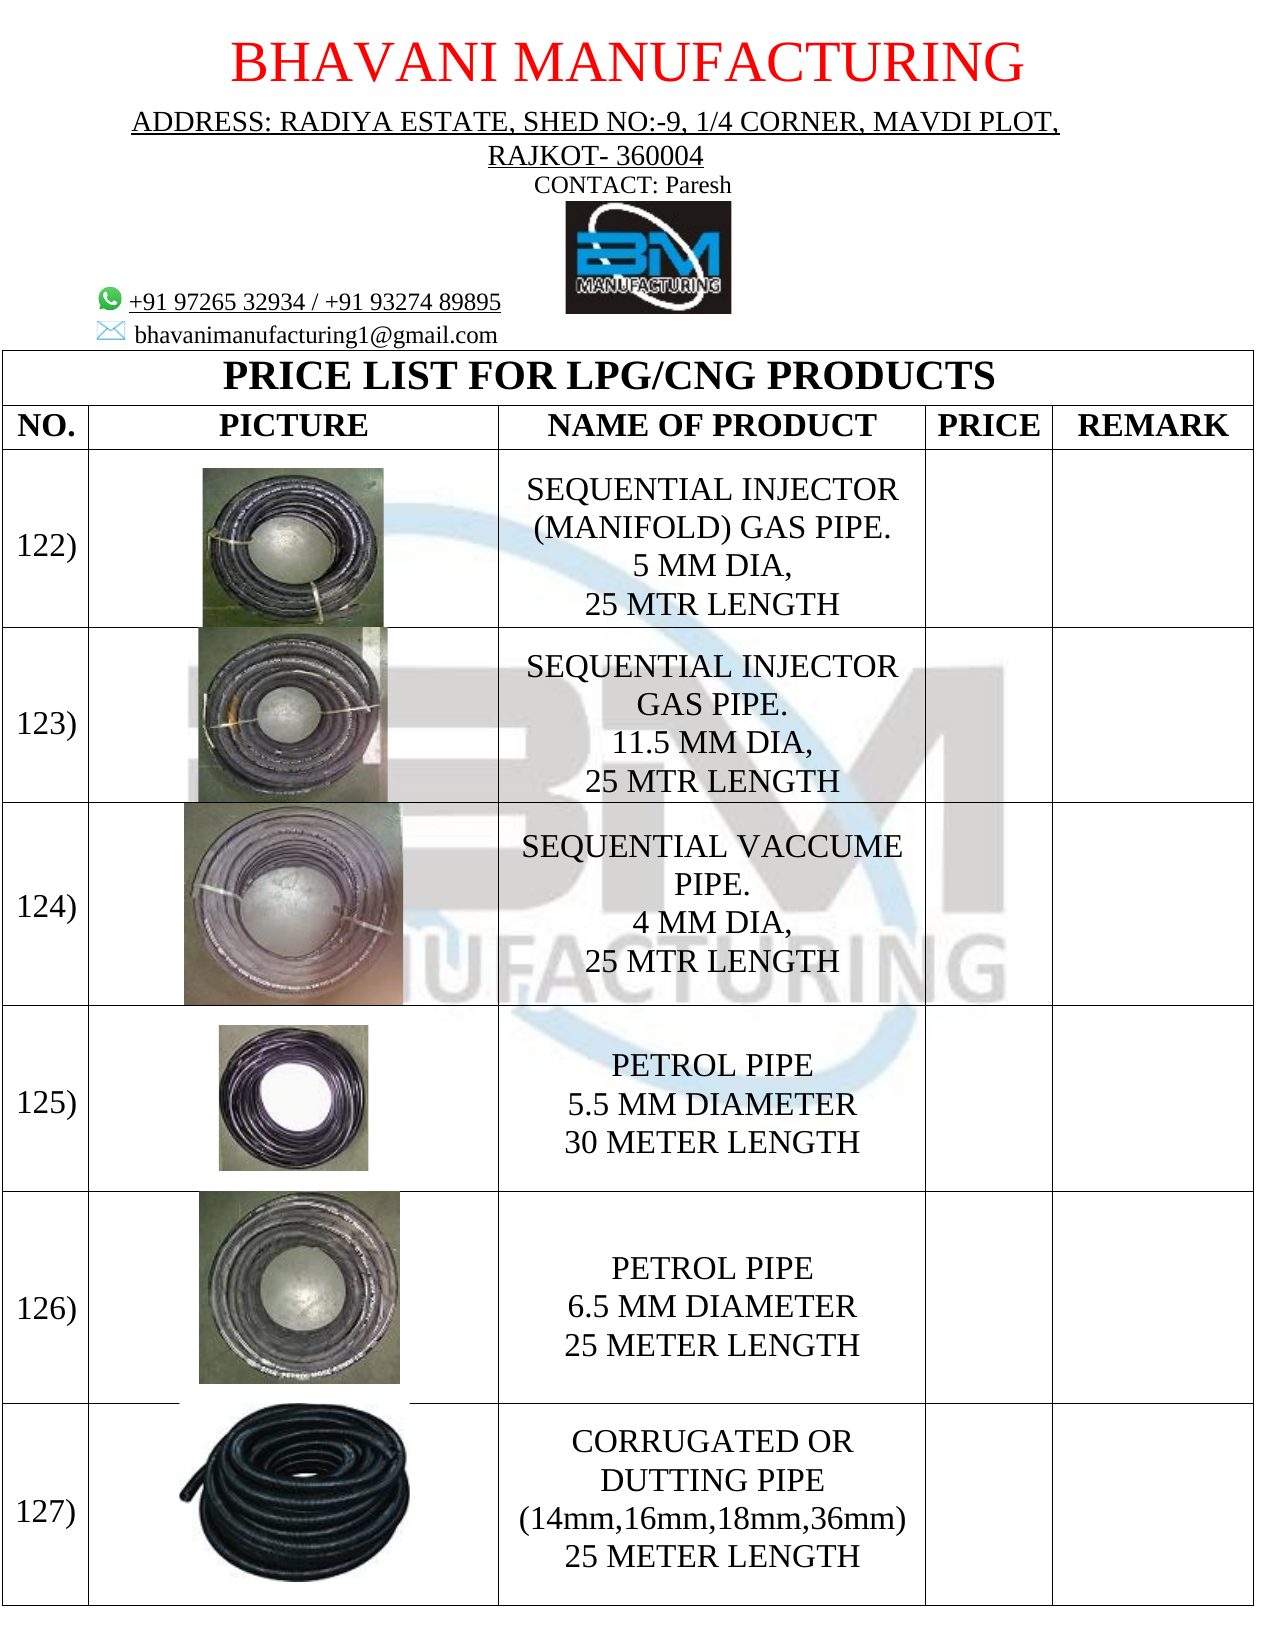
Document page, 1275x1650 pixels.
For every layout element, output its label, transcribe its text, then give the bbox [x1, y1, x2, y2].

table_cell 126) [3, 1192, 88, 1402]
table_cell [926, 803, 1052, 1005]
table_cell NAME OF PRODUCT [499, 406, 925, 449]
table_cell [926, 1404, 1052, 1605]
table_cell NO. [3, 406, 88, 449]
table_cell SEQUENTIAL INJECTOR (MANIFOLD) GAS PIPE. 5 MM DIA, 25 MTR LENGTH [499, 450, 925, 627]
table_cell 123) [3, 628, 88, 802]
picture [218, 1025, 369, 1171]
picture [179, 1403, 410, 1582]
picture [565, 201, 732, 314]
table_cell SEQUENTIAL INJECTOR GAS PIPE. 11.5 MM DIA, 25 MTR LENGTH [499, 628, 925, 802]
table_cell [926, 1192, 1052, 1402]
table_cell PETROL PIPE 6.5 MM DIAMETER 25 METER LENGTH [499, 1192, 925, 1402]
picture [97, 285, 122, 310]
table_cell [1053, 1192, 1253, 1402]
table_cell [1053, 1006, 1253, 1191]
table_cell PRICE [926, 406, 1052, 449]
table_cell 127) [3, 1404, 88, 1605]
picture [96, 321, 126, 340]
table_header PRICE LIST FOR LPG/CNG PRODUCTS [3, 351, 1253, 405]
table_cell [1053, 803, 1253, 1005]
table_cell [926, 1006, 1052, 1191]
table_cell [1053, 450, 1253, 627]
table_cell 122) [3, 450, 88, 627]
table_cell [89, 1192, 498, 1402]
table_cell [1053, 1404, 1253, 1605]
table_cell [1053, 628, 1253, 802]
text +91 97265 32934 / +91 93274 89895 [0, 285, 501, 316]
table_cell [926, 450, 1052, 627]
table_cell [89, 803, 184, 1005]
table_cell [89, 628, 198, 802]
picture [199, 1191, 400, 1384]
picture [198, 468, 388, 802]
table_cell 125) [3, 1006, 88, 1191]
table_cell [926, 628, 1052, 802]
table_cell PICTURE [89, 406, 498, 449]
picture [184, 803, 404, 1005]
table_cell 124) [3, 803, 88, 1005]
table_cell [404, 803, 498, 1005]
table_cell [388, 628, 498, 802]
table_cell REMARK [1053, 406, 1253, 449]
table_cell [89, 450, 498, 627]
text bhavanimanufacturing1@gmail.com [0, 320, 498, 349]
table_cell SEQUENTIAL VACCUME PIPE. 4 MM DIA, 25 MTR LENGTH [499, 803, 925, 1005]
table_cell [89, 1006, 498, 1191]
table_cell PETROL PIPE 5.5 MM DIAMETER 30 METER LENGTH [499, 1006, 925, 1191]
table_cell CORRUGATED OR DUTTING PIPE (14mm,16mm,18mm,36mm) 25 METER LENGTH [499, 1404, 925, 1605]
table_cell [89, 1404, 498, 1605]
